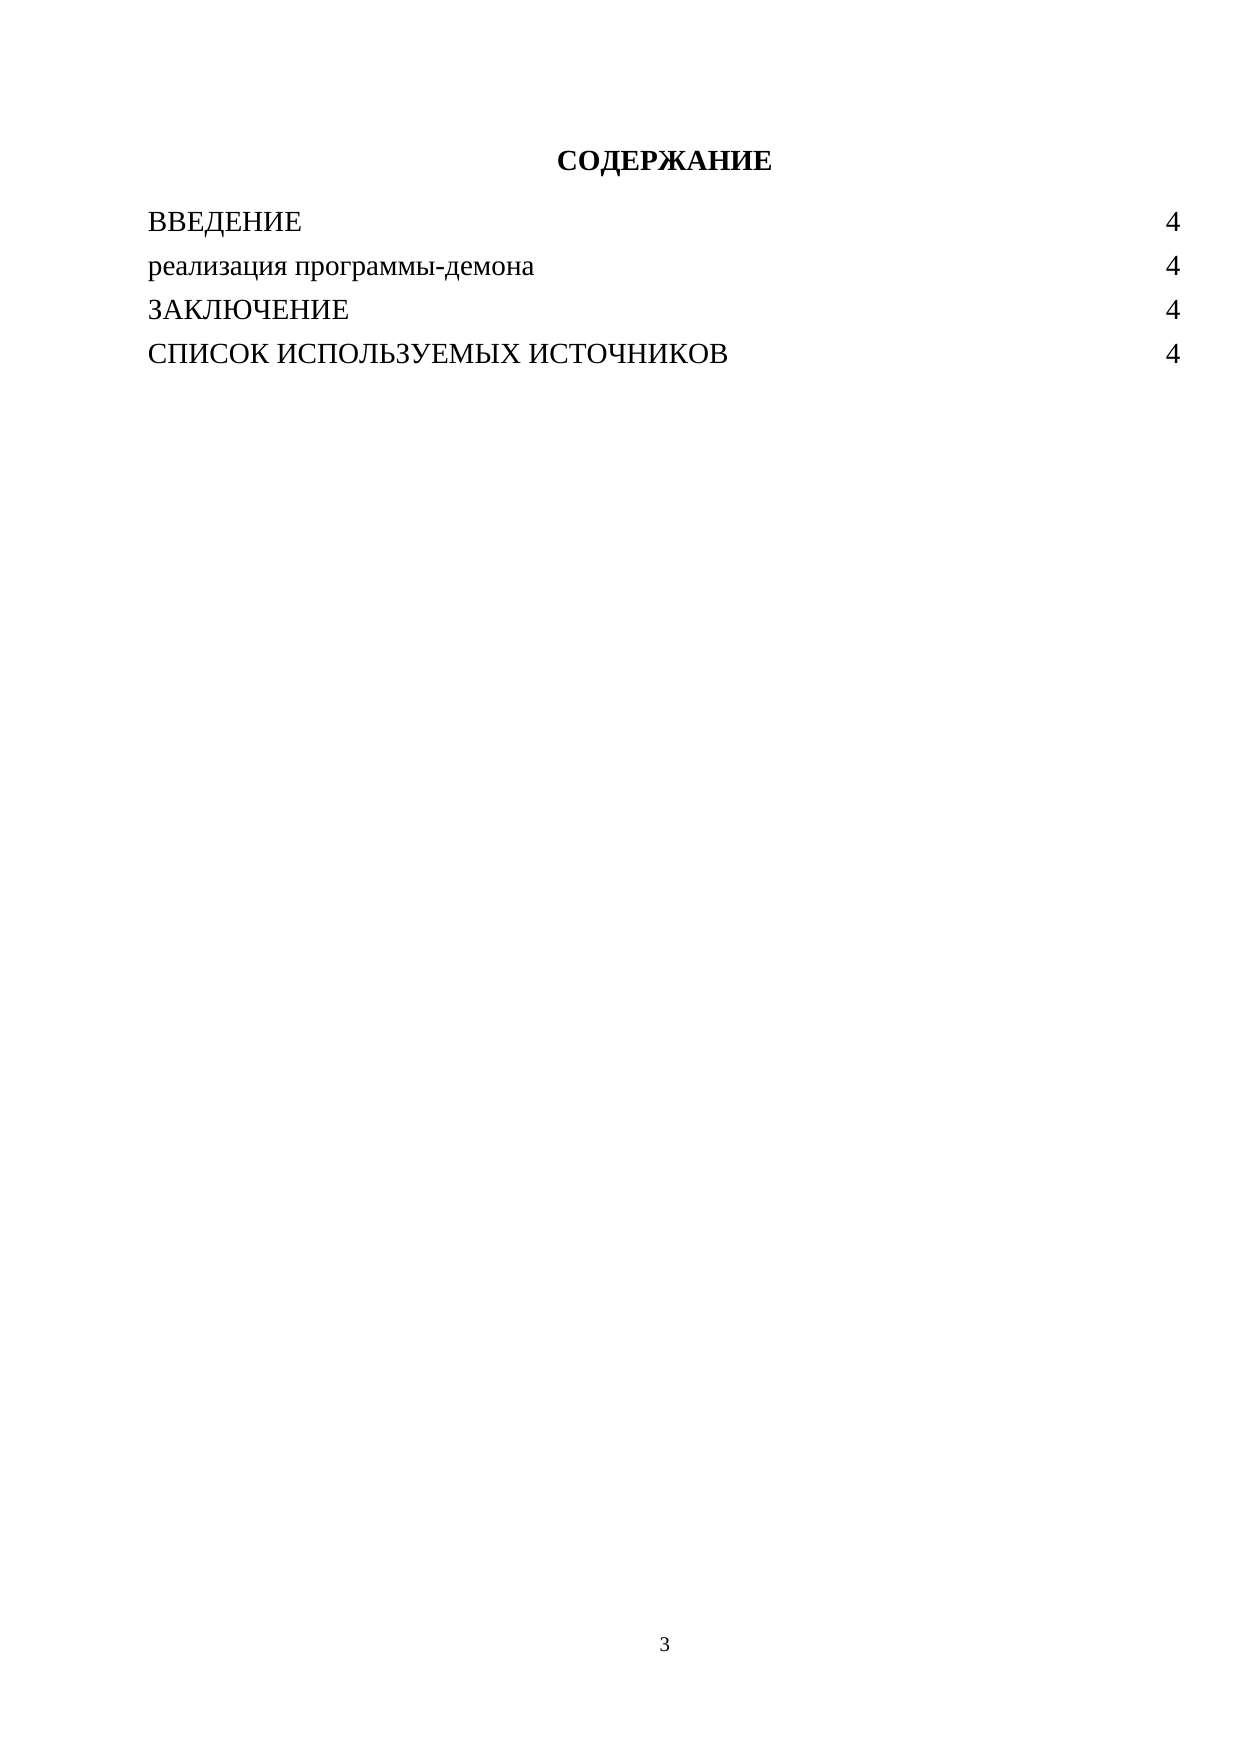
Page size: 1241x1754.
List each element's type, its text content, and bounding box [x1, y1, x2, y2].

text СОДЕРЖАНИЕ [148, 143, 1181, 177]
